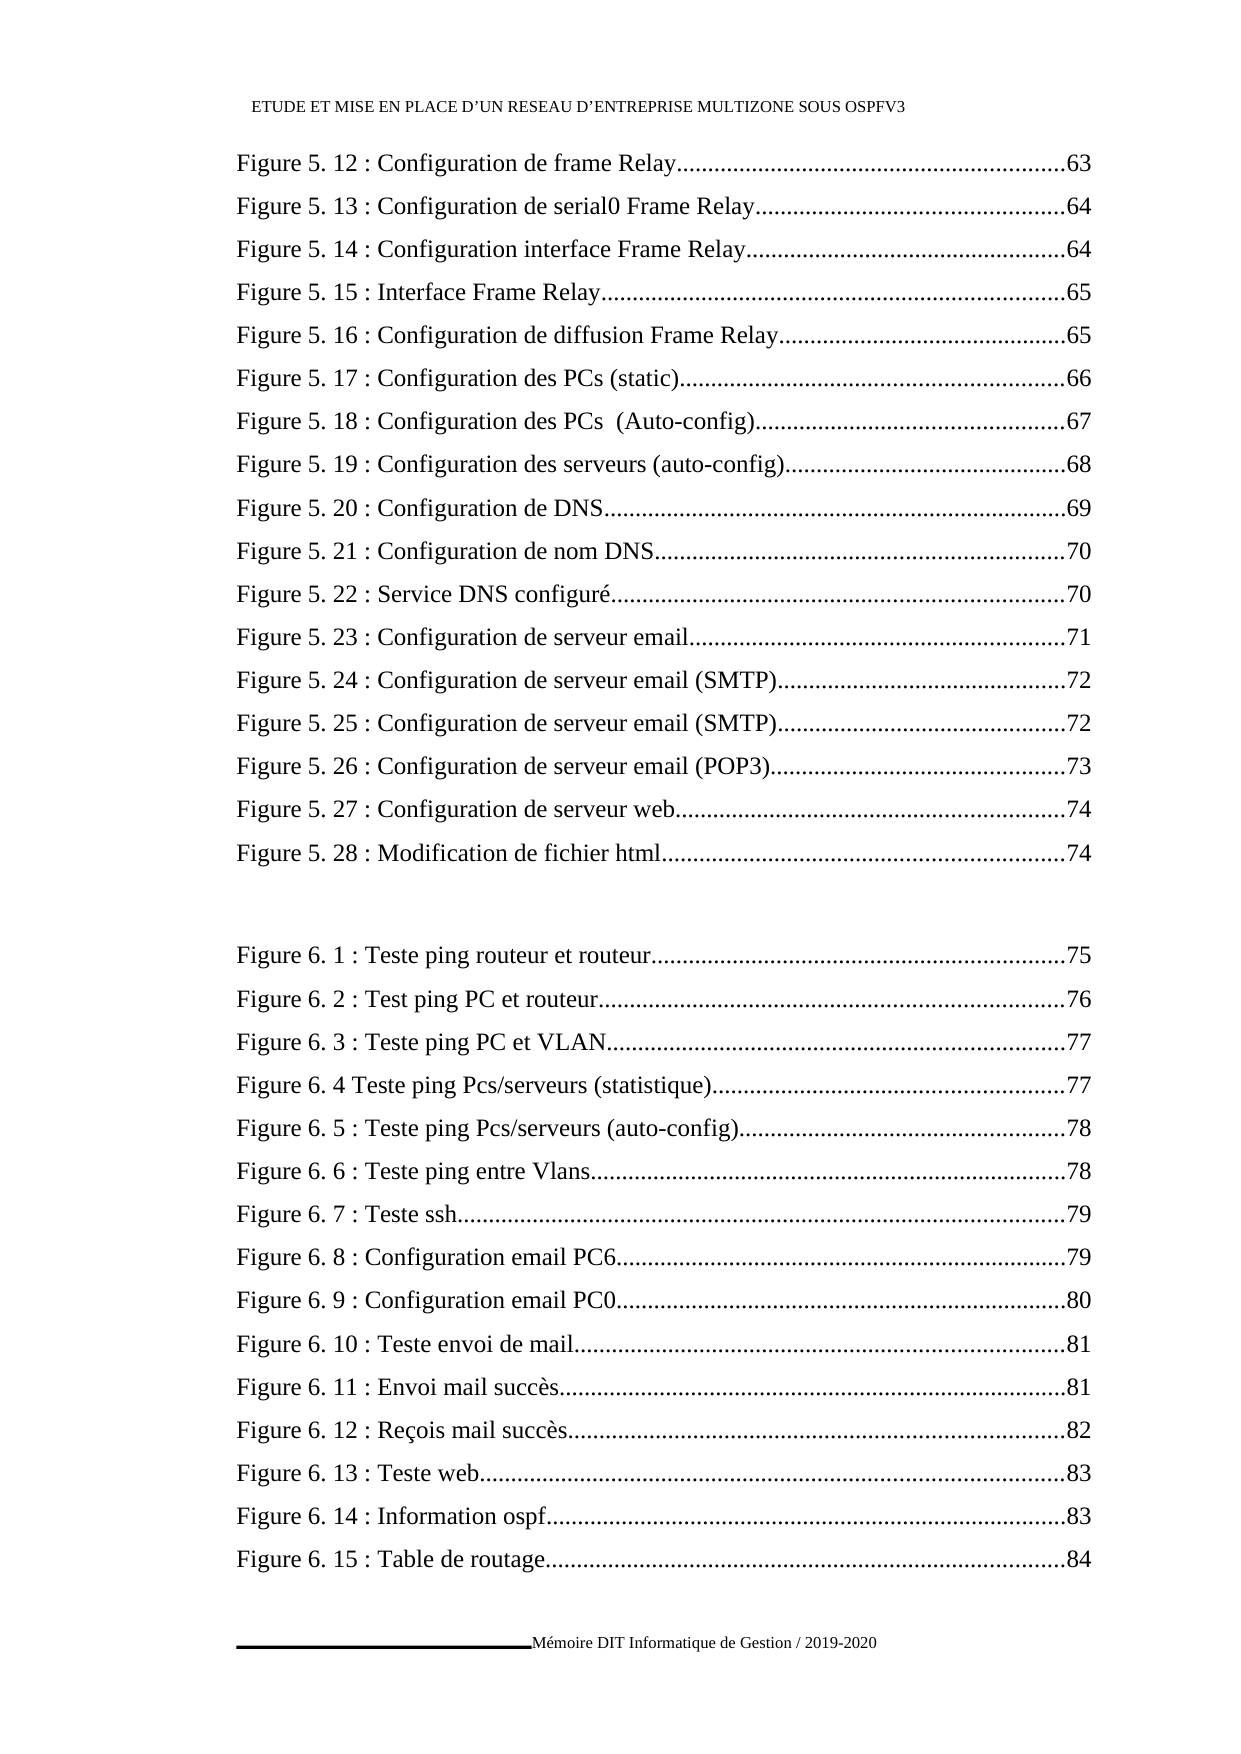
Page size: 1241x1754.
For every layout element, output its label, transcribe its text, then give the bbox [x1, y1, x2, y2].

text Figure 6. 11 : Envoi mail succès 81 [236, 1372, 1092, 1401]
text Figure 5. 14 : Configuration interface Frame Relay 64 [236, 234, 1092, 263]
text Figure 5. 25 : Configuration de serveur email (SMTP) 72 [236, 708, 1092, 737]
text Figure 6. 8 : Configuration email PC6 79 [236, 1242, 1092, 1271]
text Figure 5. 23 : Configuration de serveur email 71 [236, 622, 1092, 651]
text Figure 6. 12 : Reçois mail succès 82 [236, 1415, 1092, 1444]
text Figure 5. 27 : Configuration de serveur web 74 [236, 794, 1092, 823]
text Figure 5. 26 : Configuration de serveur email (POP3) 73 [236, 751, 1092, 780]
text Figure 5. 28 : Modification de fichier html 74 [236, 838, 1092, 866]
text Figure 5. 22 : Service DNS configuré 70 [236, 579, 1092, 608]
text Figure 6. 10 : Teste envoi de mail 81 [236, 1329, 1092, 1357]
text Figure 5. 17 : Configuration des PCs (static) 66 [236, 363, 1092, 392]
text Figure 5. 13 : Configuration de serial0 Frame Relay 64 [236, 191, 1092, 219]
text Figure 6. 3 : Teste ping PC et VLAN 77 [236, 1027, 1092, 1056]
text Figure 5. 12 : Configuration de frame Relay 63 [236, 148, 1092, 176]
text Figure 5. 15 : Interface Frame Relay 65 [236, 277, 1092, 306]
text Figure 6. 4 Teste ping Pcs/serveurs (statistique) 77 [236, 1070, 1092, 1099]
text Figure 6. 5 : Teste ping Pcs/serveurs (auto-config) 78 [236, 1113, 1092, 1142]
text Figure 6. 15 : Table de routage 84 [236, 1544, 1092, 1573]
text Figure 6. 14 : Information ospf 83 [236, 1501, 1092, 1530]
text Figure 6. 7 : Teste ssh 79 [236, 1199, 1092, 1228]
text Figure 5. 18 : Configuration des PCs (Auto-config) 67 [236, 406, 1092, 435]
text Figure 5. 21 : Configuration de nom DNS 70 [236, 536, 1092, 564]
text Figure 6. 1 : Teste ping routeur et routeur 75 [236, 941, 1092, 969]
text Figure 5. 24 : Configuration de serveur email (SMTP) 72 [236, 665, 1092, 694]
text Figure 6. 2 : Test ping PC et routeur 76 [236, 984, 1092, 1012]
text Figure 5. 16 : Configuration de diffusion Frame Relay 65 [236, 320, 1092, 349]
text Figure 6. 6 : Teste ping entre Vlans 78 [236, 1156, 1092, 1185]
text Figure 5. 20 : Configuration de DNS 69 [236, 493, 1092, 521]
text Figure 5. 19 : Configuration des serveurs (auto-config) 68 [236, 449, 1092, 478]
text Figure 6. 9 : Configuration email PC0 80 [236, 1286, 1092, 1314]
text Figure 6. 13 : Teste web 83 [236, 1458, 1092, 1487]
